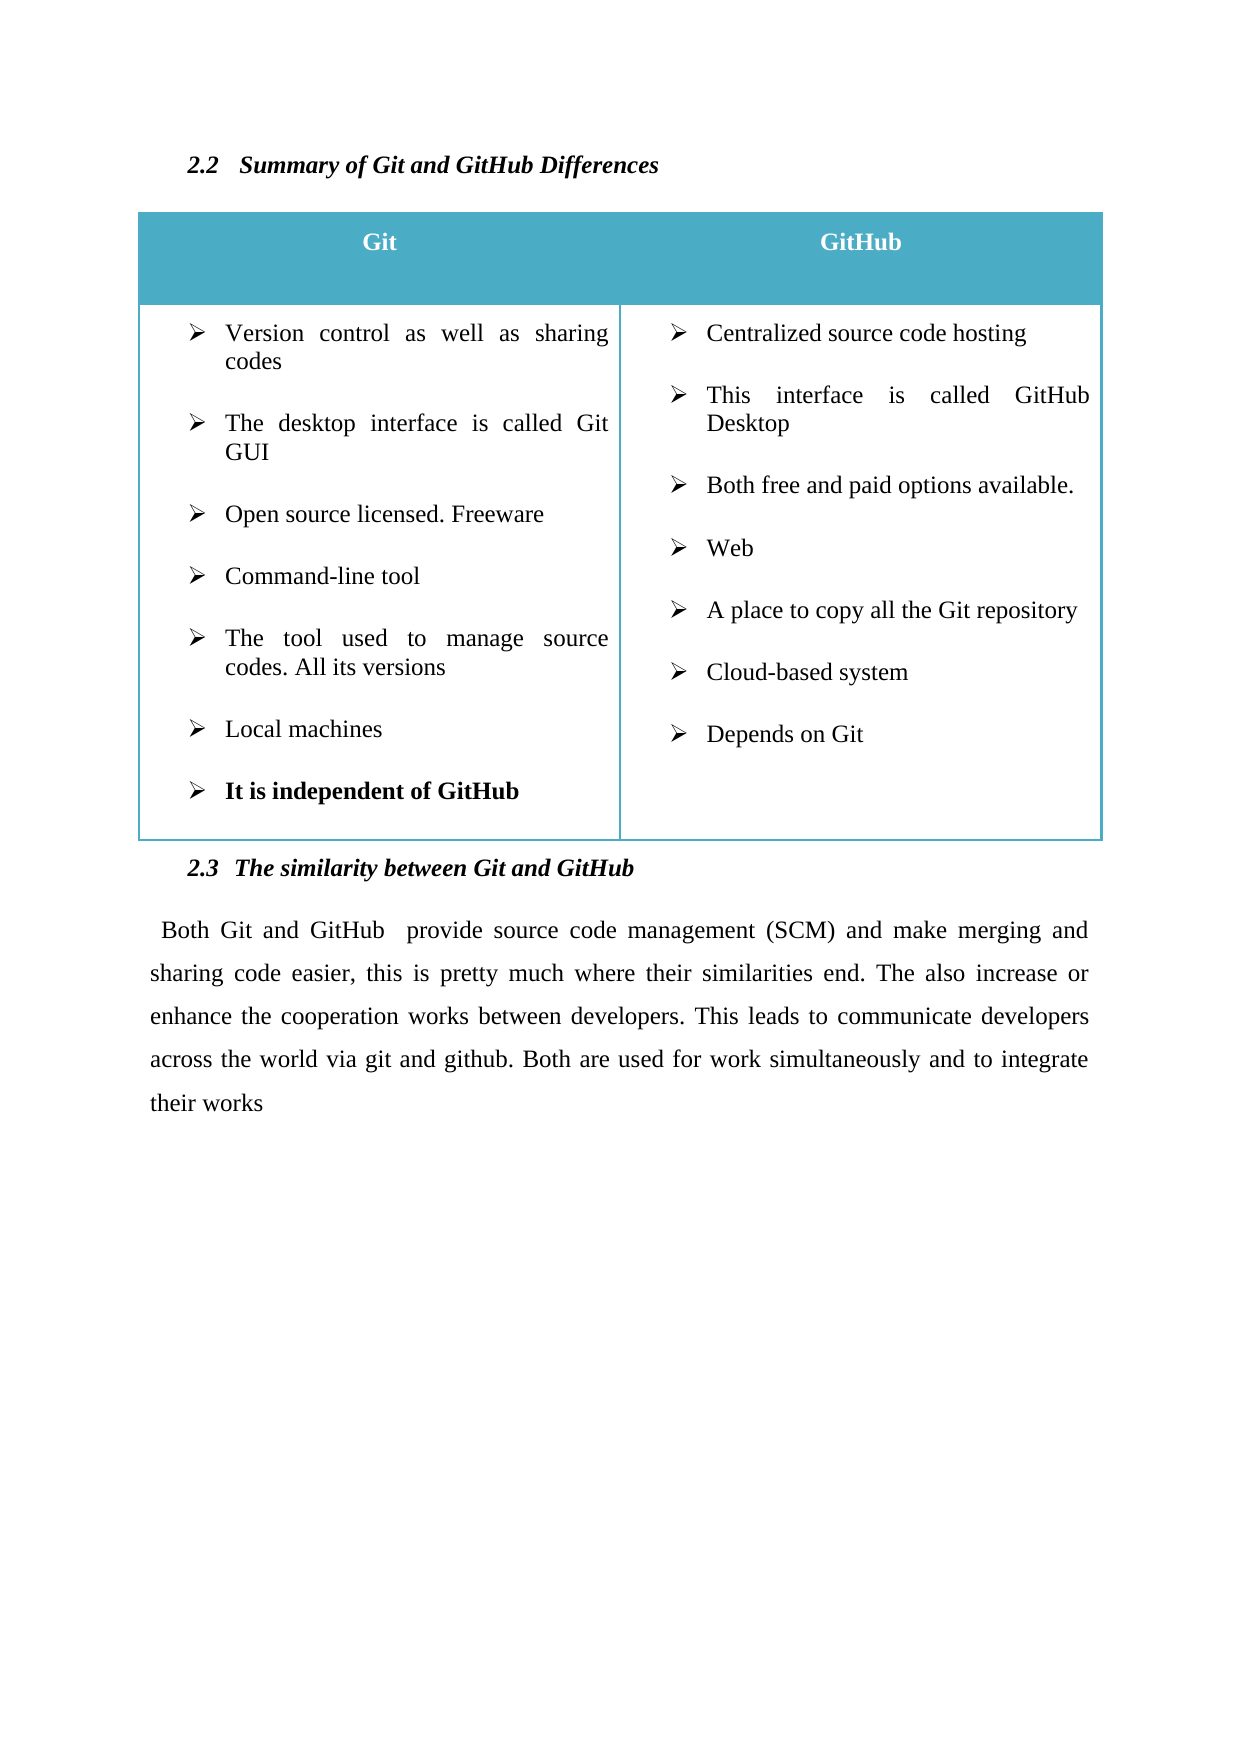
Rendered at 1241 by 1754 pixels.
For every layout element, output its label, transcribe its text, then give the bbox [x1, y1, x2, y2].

table_cell Centralized source code hosting This interface is called GitHub Desktop Both free and paid options available. Web A place to copy all the Git repository Cloud-based system Depends on Git [621, 305, 1100, 838]
text Both Git and GitHub provide source code management (SCM) and make merging and sharing code easier, this is pretty much where their similarities end. The also increase or enhance the cooperation works between developers. This leads to communicate developers across the world via git and github. Both are used for work simultaneously and to integrate their works [150, 915, 1090, 1116]
list Summary of Git and GitHub Differences [187, 150, 1090, 179]
table_cell Version control as well as sharing codes The desktop interface is called Git GUI Open source licensed. Freeware Command-line tool The tool used to manage source codes. All its versions Local machines It is independent of GitHub [140, 305, 619, 838]
table_header Git [140, 214, 620, 303]
table_header GitHub [620, 214, 1100, 303]
list The similarity between Git and GitHub [187, 853, 1090, 882]
